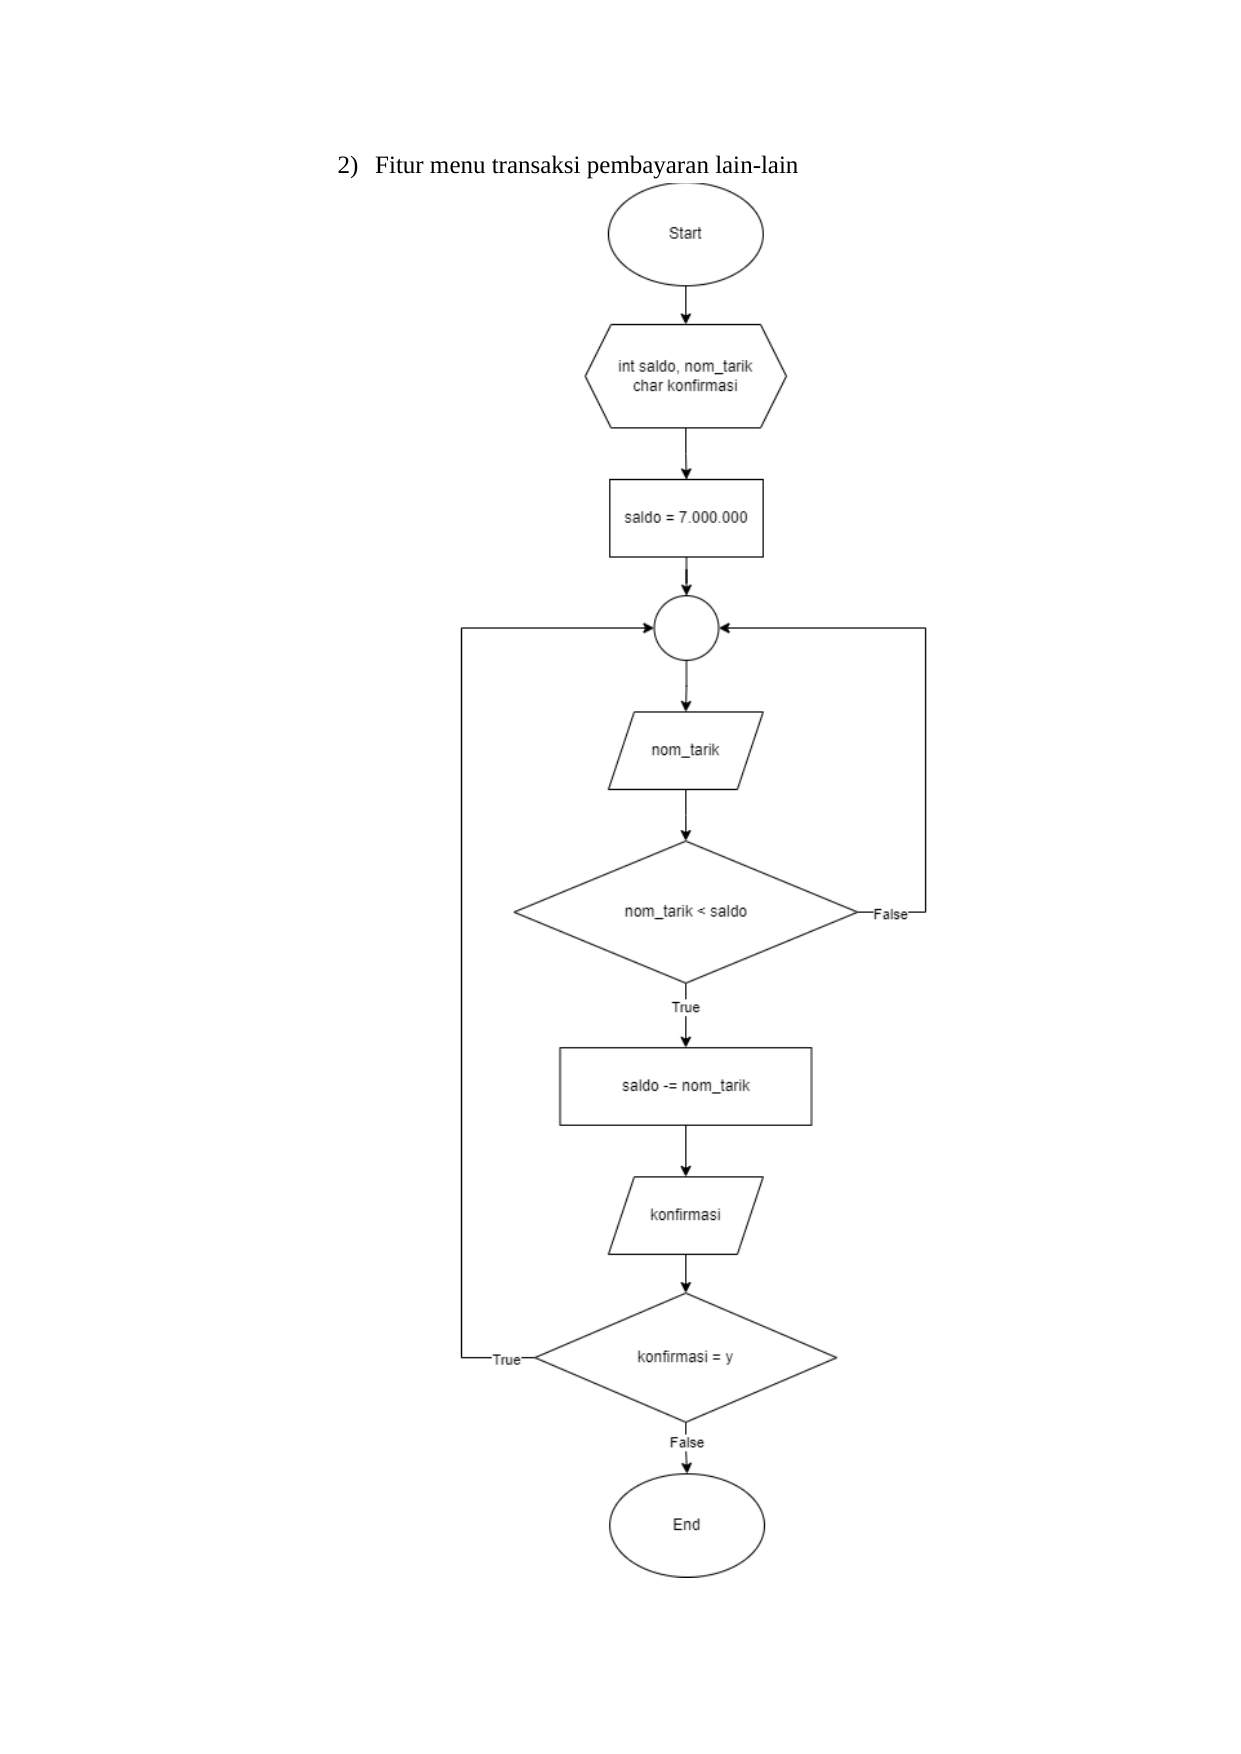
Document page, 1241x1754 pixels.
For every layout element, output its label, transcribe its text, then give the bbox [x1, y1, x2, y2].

list Fitur menu transaksi pembayaran lain-lain [337, 150, 1090, 179]
picture [452, 183, 938, 1578]
